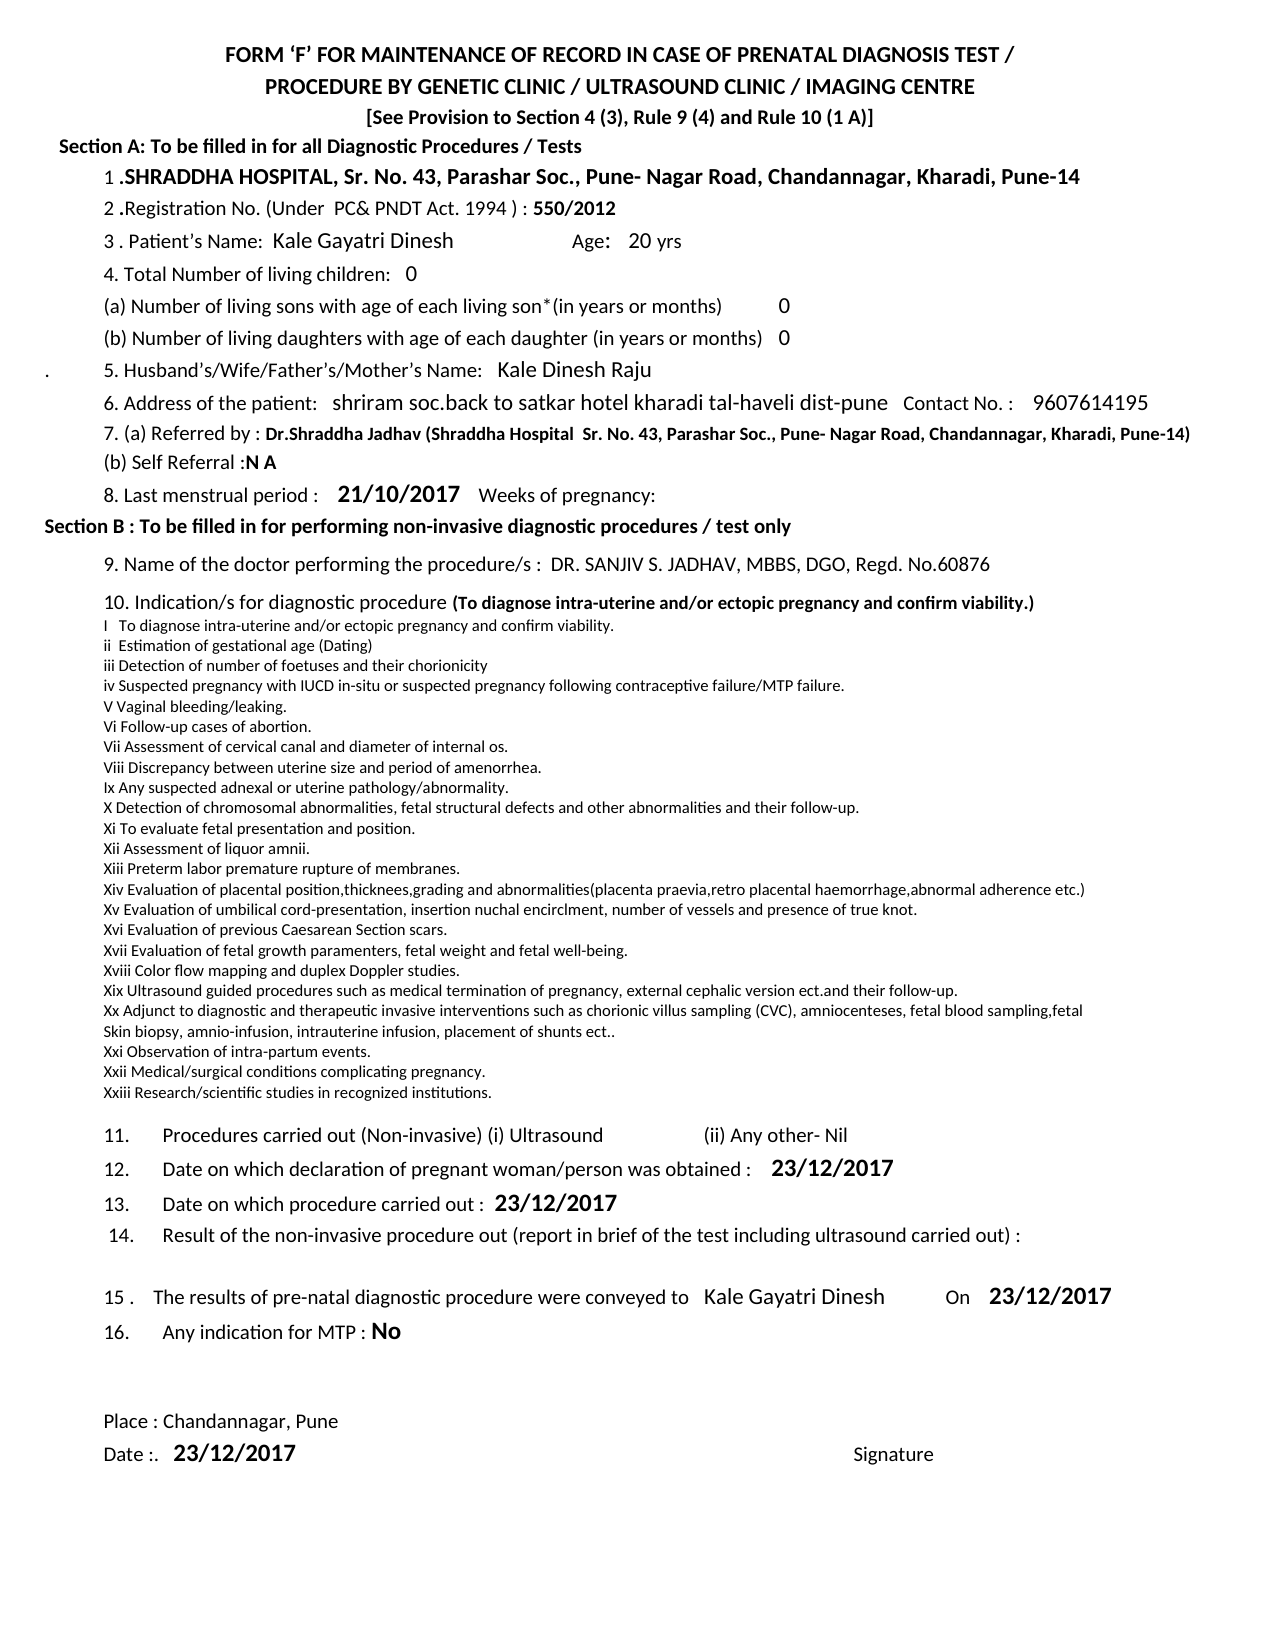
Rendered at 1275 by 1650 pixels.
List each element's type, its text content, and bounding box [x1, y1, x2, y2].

text 16. Any indication for MTP : No [0, 1315, 1275, 1346]
text Vi Follow-up cases of abortion. [0, 716, 1196, 737]
text Xxiii Research/scientific studies in recognized institutions. [0, 1082, 1275, 1102]
text I To diagnose intra-uterine and/or ectopic pregnancy and confirm viability. [75, 615, 1255, 635]
text [See Provision to Section 4 (3), Rule 9 (4) and Rule 10 (1 A)] [44, 104, 1196, 129]
text 1 .SHRADDHA HOSPITAL, Sr. No. 43, Parashar Soc., Pune- Nagar Road, Chandannagar, Kharadi, Pune-14 [44, 162, 1196, 191]
text FORM ‘F’ FOR MAINTENANCE OF RECORD IN CASE OF PRENATAL DIAGNOSIS TEST / [44, 40, 1196, 68]
text iii Detection of number of foetuses and their chorionicity [0, 655, 1196, 676]
text Xviii Color flow mapping and duplex Doppler studies. [0, 960, 1275, 980]
text Vii Assessment of cervical canal and diameter of internal os. [0, 737, 1196, 757]
text 14. Result of the non-invasive procedure out (report in brief of the test including ultrasound carried out) : [103, 1222, 1226, 1247]
text Xiii Preterm labor premature rupture of membranes. [0, 858, 1196, 879]
text X Detection of chromosomal abnormalities, fetal structural defects and other abnormalities and their follow-up. [0, 798, 1196, 818]
text Xx Adjunct to diagnostic and therapeutic invasive interventions such as chorionic villus sampling (CVC), amniocenteses, fetal blood sampling,fetal [0, 1001, 1275, 1021]
text Ix Any suspected adnexal or uterine pathology/abnormality. [0, 777, 1196, 798]
text 4. Total Number of living children: [44, 259, 1196, 287]
text Place : Chandannagar, Pune [0, 1408, 1275, 1434]
text (b) Number of living daughters with age of each daughter (in years or months) [44, 323, 1255, 351]
text Xv Evaluation of umbilical cord-presentation, insertion nuchal encirclment, number of vessels and presence of true knot. [0, 899, 1275, 919]
text Xiv Evaluation of placental position,thicknees,grading and abnormalities(placenta praevia,retro placental haemorrhage,abnormal adherence etc.) [0, 879, 1275, 899]
text 2 .Registration No. (Under PC& PNDT Act. 1994 ) : 550/2012 [44, 195, 1196, 220]
text 8. Last menstrual period : Weeks of pregnancy: [44, 478, 1255, 509]
text 3 . Patient’s Name: Age: yrs [44, 224, 1166, 254]
text V Vaginal bleeding/leaking. [0, 696, 1196, 716]
text 11. Procedures carried out (Non-invasive) (i) Ultrasound (ii) Any other- Nil [0, 1123, 1275, 1148]
text Xxi Observation of intra-partum events. [103, 1041, 1275, 1062]
text Xi To evaluate fetal presentation and position. [0, 818, 1196, 838]
text PROCEDURE BY GENETIC CLINIC / ULTRASOUND CLINIC / IMAGING CENTRE [44, 72, 1196, 100]
text 7. (a) Referred by : Dr.Shraddha Jadhav (Shraddha Hospital Sr. No. 43, Parashar Soc., Pune- Nagar Road, Chandannagar, Kharadi, Pune-14) [44, 420, 1255, 445]
text Xvii Evaluation of fetal growth paramenters, fetal weight and fetal well-being. [0, 940, 1275, 960]
text 10. Indication/s for diagnostic procedure (To diagnose intra-uterine and/or ectopic pregnancy and confirm viability.) [75, 589, 1255, 615]
text Section A: To be filled in for all Diagnostic Procedures / Tests [44, 133, 1196, 159]
text Date :. Signature [0, 1438, 1275, 1468]
text Skin biopsy, amnio-infusion, intrauterine infusion, placement of shunts ect.. [0, 1021, 1275, 1041]
text ii Estimation of gestational age (Dating) [0, 635, 1196, 655]
text 13. Date on which procedure carried out : [0, 1187, 1275, 1217]
text Section B : To be filled in for performing non-invasive diagnostic procedures / test only [44, 513, 1255, 538]
text 12. Date on which declaration of pregnant woman/person was obtained : [0, 1152, 1275, 1182]
text Xix Ultrasound guided procedures such as medical termination of pregnancy, external cephalic version ect.and their follow-up. [0, 980, 1275, 1001]
text 9. Name of the doctor performing the procedure/s : DR. SANJIV S. JADHAV, MBBS, DGO, Regd. No.60876 [0, 551, 1255, 577]
text Xii Assessment of liquor amnii. [0, 838, 1196, 858]
text 15 . The results of pre-natal diagnostic procedure were conveyed to On [0, 1280, 1275, 1311]
text Xxii Medical/surgical conditions complicating pregnancy. [0, 1062, 1275, 1082]
text (b) Self Referral :N A [44, 449, 1255, 474]
text 6. Address of the patient: Contact No. : [103, 388, 1255, 416]
text Xvi Evaluation of previous Caesarean Section scars. [0, 919, 1275, 940]
text iv Suspected pregnancy with IUCD in-situ or suspected pregnancy following contraceptive failure/MTP failure. [0, 676, 1196, 696]
text Viii Discrepancy between uterine size and period of amenorrhea. [0, 757, 1196, 777]
text (a) Number of living sons with age of each living son*(in years or months) [44, 291, 1255, 319]
text . 5. Husband’s/Wife/Father’s/Mother’s Name: [44, 355, 1255, 383]
